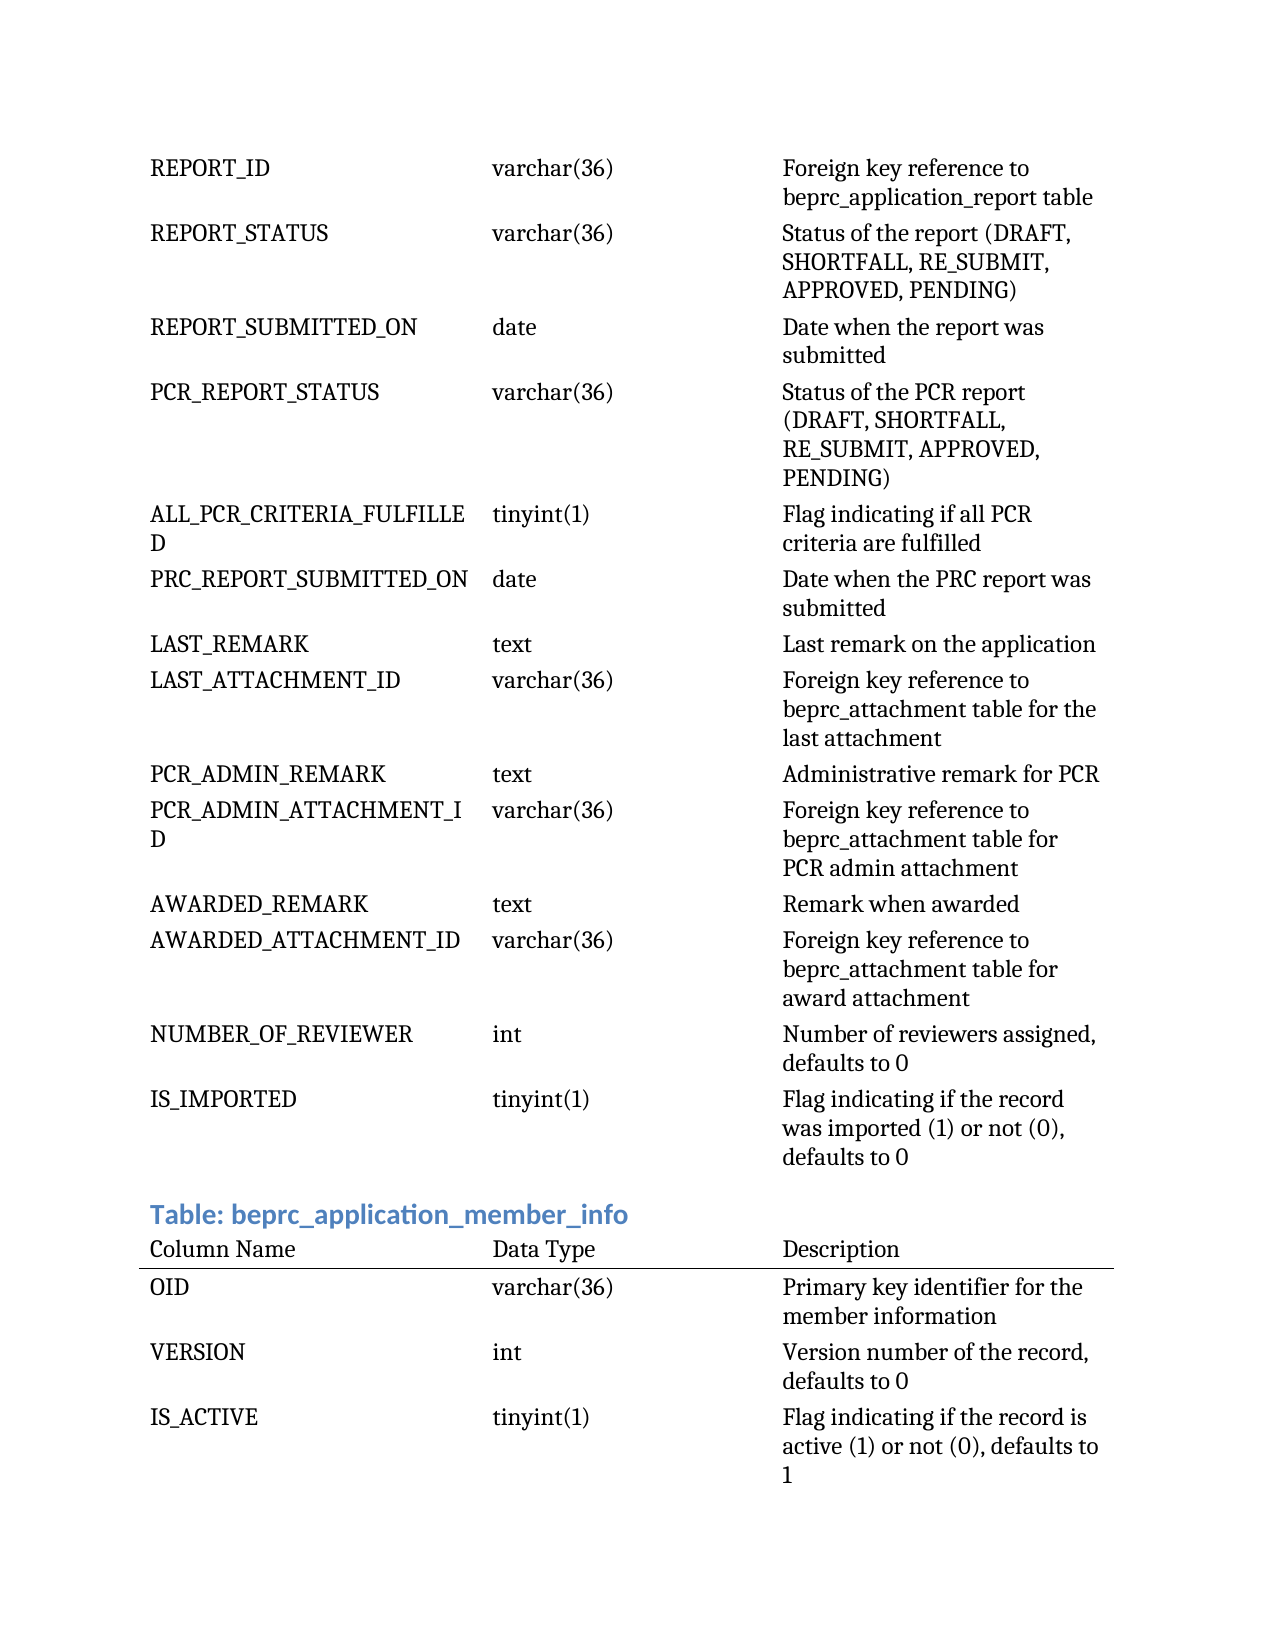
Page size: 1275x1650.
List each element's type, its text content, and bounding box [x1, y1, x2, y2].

table_cell NUMBER_OF_REVIEWER [139, 1016, 481, 1081]
table_cell date [481, 309, 771, 374]
table_cell IS_IMPORTED [139, 1081, 481, 1175]
table_header Description [771, 1231, 1114, 1268]
table_cell varchar(36) [481, 793, 771, 886]
table_cell PCR_ADMIN_ATTACHMENT_ID [139, 793, 481, 886]
table_cell Administrative remark for PCR [771, 756, 1114, 792]
table_cell AWARDED_ATTACHMENT_ID [139, 923, 481, 1016]
table_cell varchar(36) [481, 374, 771, 496]
table_cell IS_ACTIVE [139, 1399, 481, 1493]
table_cell tinyint(1) [481, 1399, 771, 1493]
table_cell PRC_REPORT_SUBMITTED_ON [139, 561, 481, 626]
table_cell Foreign key reference to beprc_application_report table [771, 150, 1114, 215]
table_cell REPORT_SUBMITTED_ON [139, 309, 481, 374]
table_cell Version number of the record, defaults to 0 [771, 1334, 1114, 1399]
table_cell int [481, 1016, 771, 1081]
table_cell text [481, 756, 771, 792]
table_cell tinyint(1) [481, 1081, 771, 1175]
table_cell VERSION [139, 1334, 481, 1399]
table_cell varchar(36) [481, 1269, 771, 1334]
table_cell Status of the report (DRAFT, SHORTFALL, RE_SUBMIT, APPROVED, PENDING) [771, 215, 1114, 309]
subtitle Table: beprc_application_member_info [150, 1196, 1125, 1231]
table_cell LAST_REMARK [139, 626, 481, 662]
table_cell varchar(36) [481, 150, 771, 215]
table_cell tinyint(1) [481, 496, 771, 561]
table_cell Foreign key reference to beprc_attachment table for PCR admin attachment [771, 793, 1114, 886]
table_cell varchar(36) [481, 663, 771, 756]
table_cell Status of the PCR report (DRAFT, SHORTFALL, RE_SUBMIT, APPROVED, PENDING) [771, 374, 1114, 496]
table_cell varchar(36) [481, 923, 771, 1016]
table_cell Flag indicating if the record was imported (1) or not (0), defaults to 0 [771, 1081, 1114, 1175]
table_cell LAST_ATTACHMENT_ID [139, 663, 481, 756]
table_cell Date when the report was submitted [771, 309, 1114, 374]
table_cell text [481, 626, 771, 662]
table_cell Last remark on the application [771, 626, 1114, 662]
table_header Data Type [481, 1231, 771, 1268]
table_cell varchar(36) [481, 215, 771, 309]
table_cell AWARDED_REMARK [139, 886, 481, 922]
table_cell Flag indicating if the record is active (1) or not (0), defaults to 1 [771, 1399, 1114, 1493]
table_cell OID [139, 1269, 481, 1334]
table_cell PCR_REPORT_STATUS [139, 374, 481, 496]
table_header Column Name [139, 1231, 481, 1268]
table_cell Date when the PRC report was submitted [771, 561, 1114, 626]
table_cell Number of reviewers assigned, defaults to 0 [771, 1016, 1114, 1081]
table_cell Remark when awarded [771, 886, 1114, 922]
table_cell REPORT_STATUS [139, 215, 481, 309]
table_cell Foreign key reference to beprc_attachment table for the last attachment [771, 663, 1114, 756]
table_cell int [481, 1334, 771, 1399]
table_cell Flag indicating if all PCR criteria are fulfilled [771, 496, 1114, 561]
table_cell Foreign key reference to beprc_attachment table for award attachment [771, 923, 1114, 1016]
table_cell date [481, 561, 771, 626]
table_cell PCR_ADMIN_REMARK [139, 756, 481, 792]
table_cell Primary key identifier for the member information [771, 1269, 1114, 1334]
table_cell text [481, 886, 771, 922]
table_cell ALL_PCR_CRITERIA_FULFILLED [139, 496, 481, 561]
table_cell REPORT_ID [139, 150, 481, 215]
